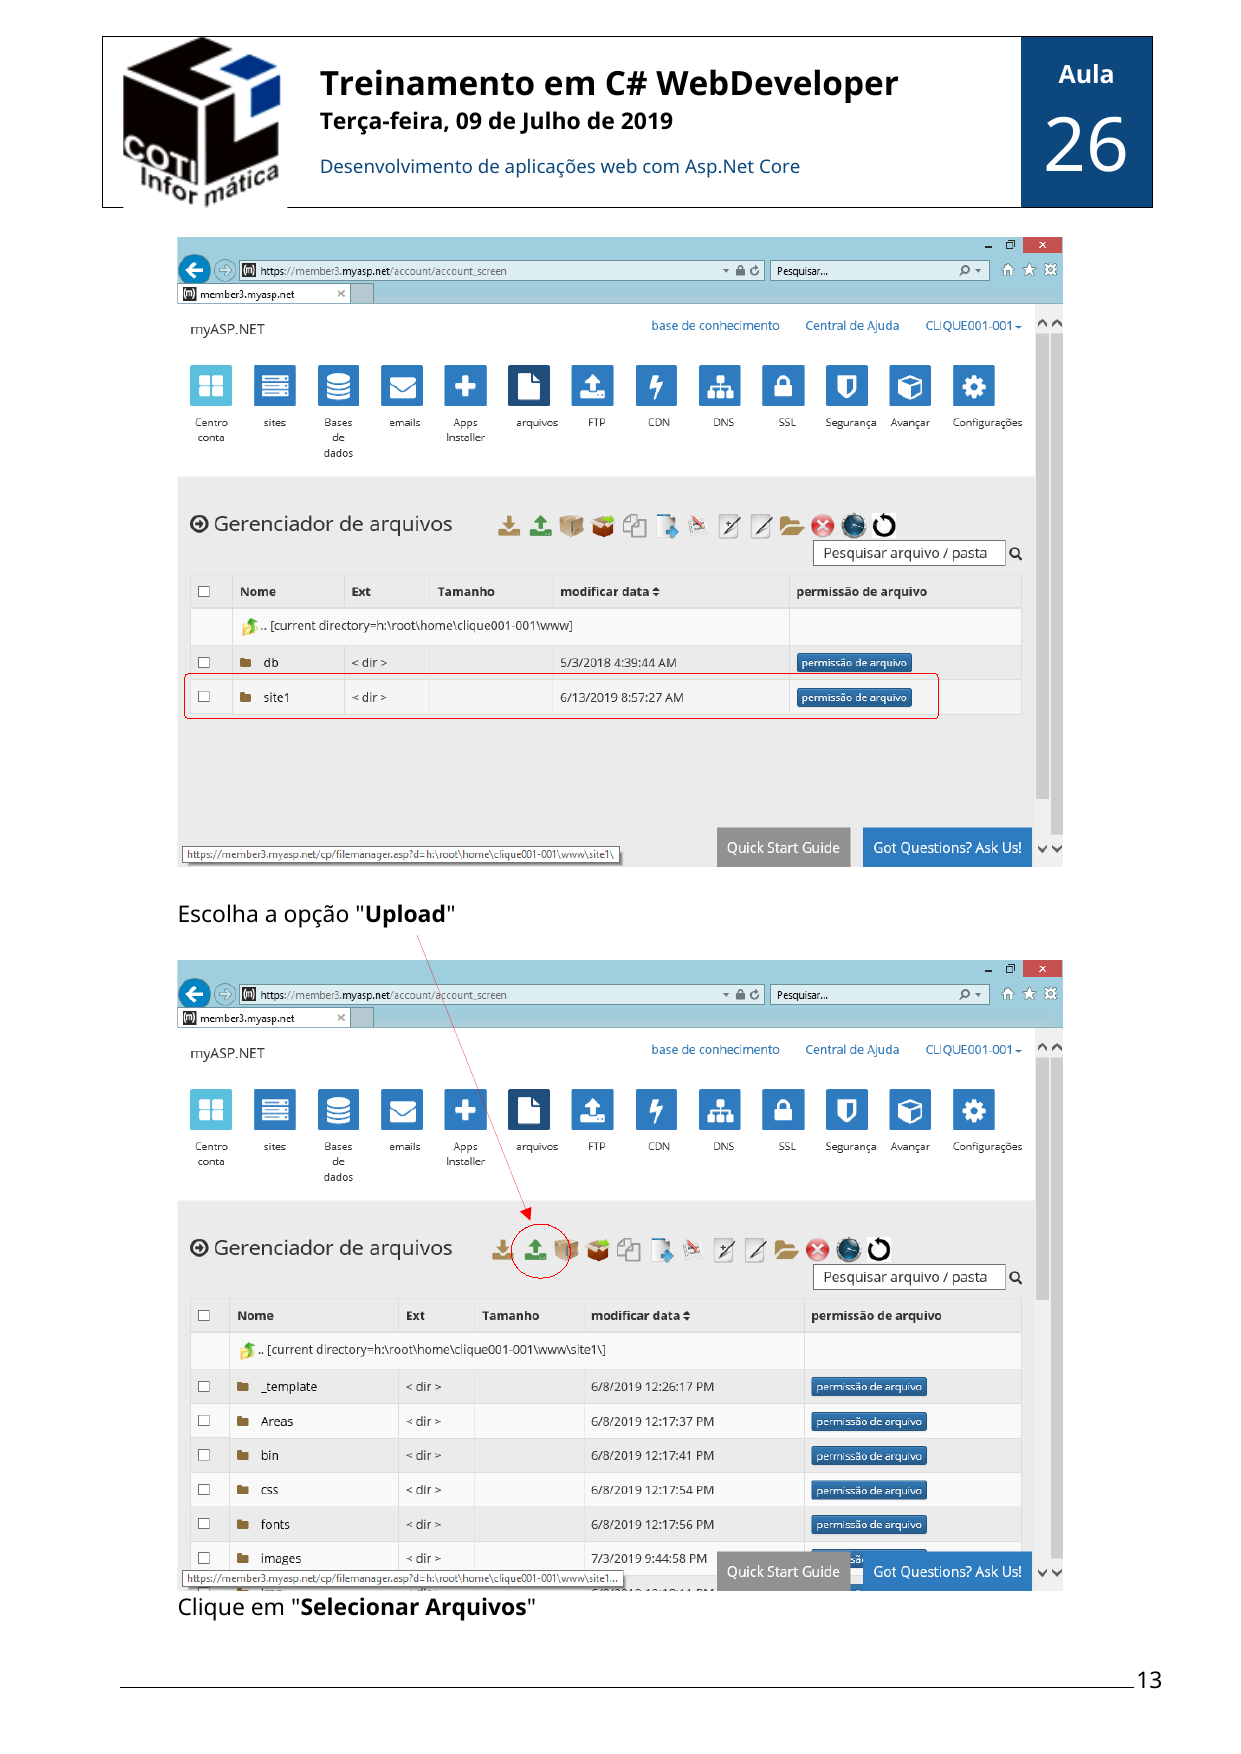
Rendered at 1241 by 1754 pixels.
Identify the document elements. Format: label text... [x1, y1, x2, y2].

text Escolha a opção "Upload" [177, 898, 1063, 929]
text Clique em "Selecionar Arquivos" [177, 1591, 1063, 1622]
picture [177, 960, 1063, 1591]
picture [177, 237, 1063, 867]
